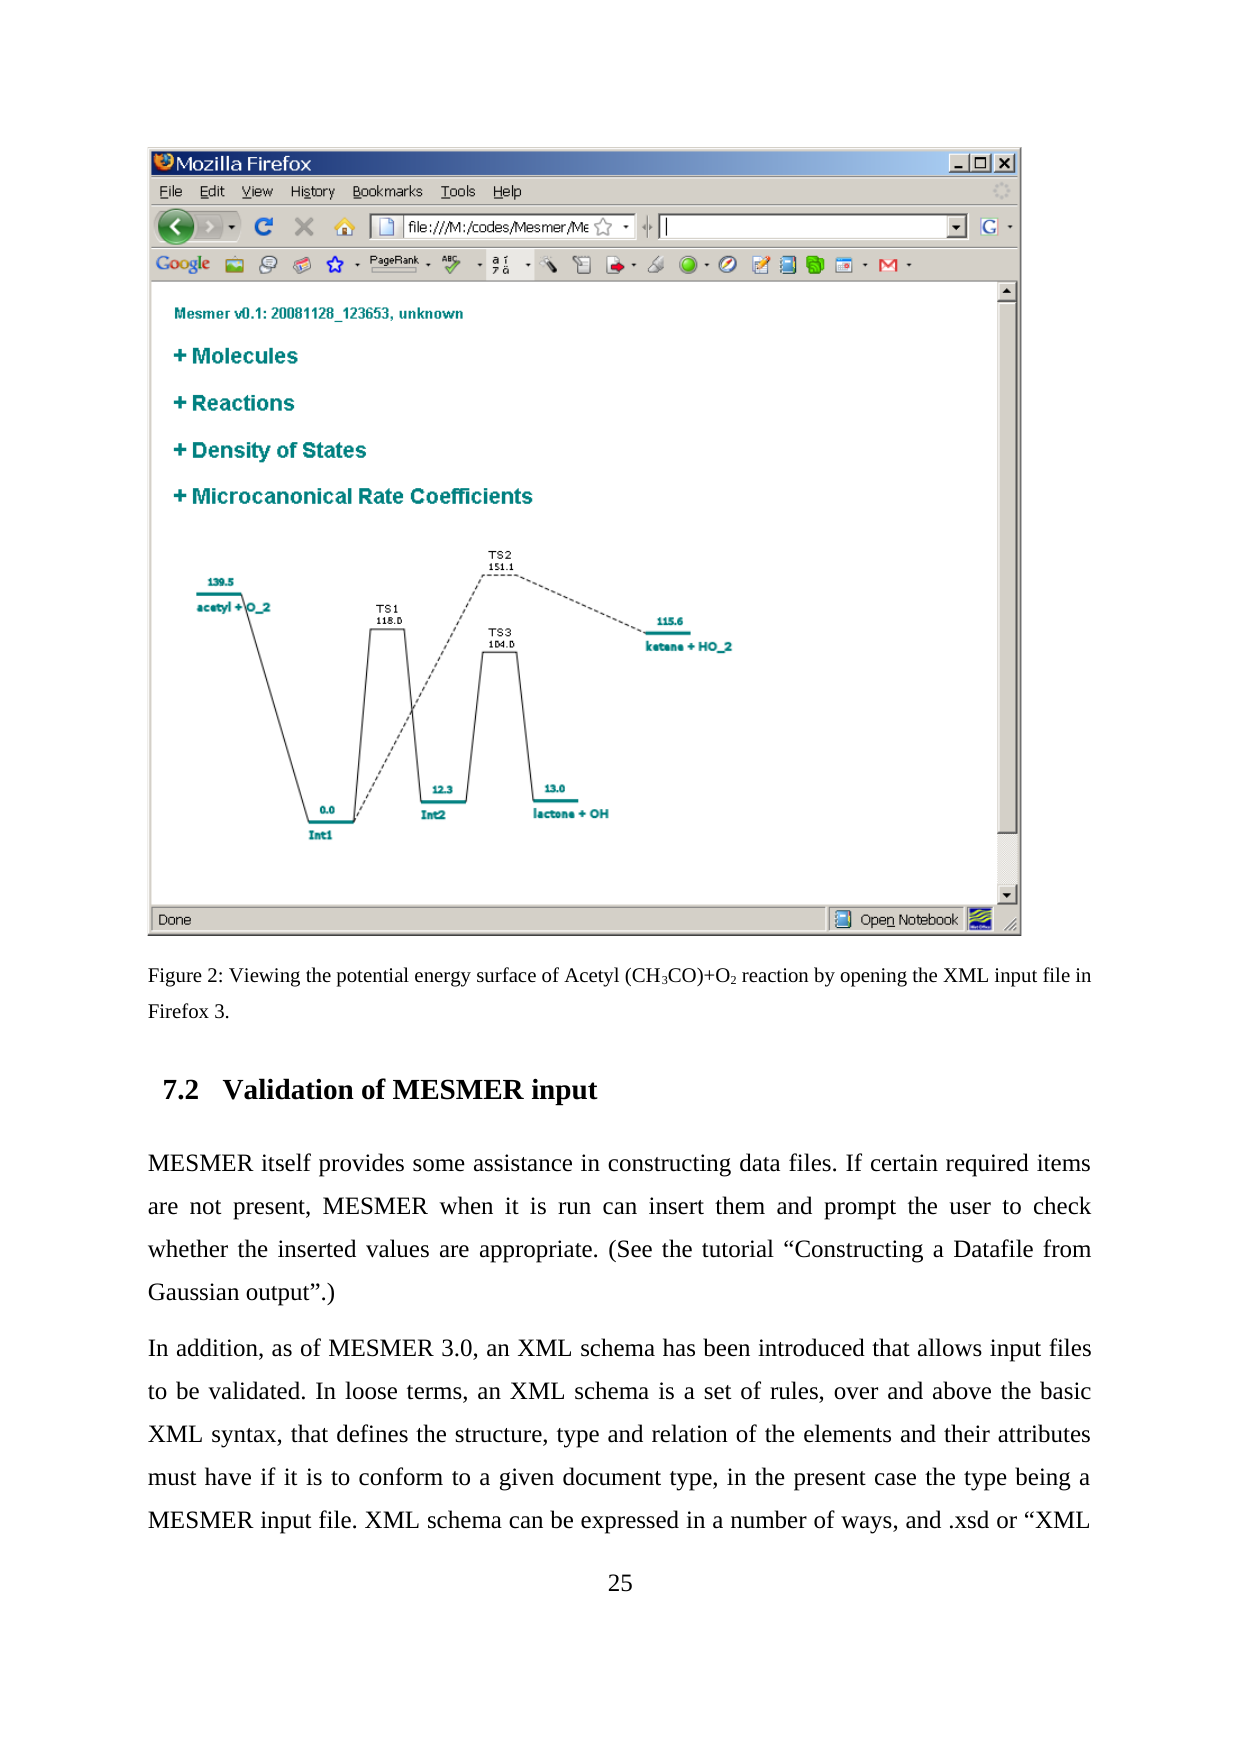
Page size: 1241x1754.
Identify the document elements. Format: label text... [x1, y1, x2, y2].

text Figure 2: Viewing the potential energy surface of Acetyl (CH3CO)+O2 reaction by opening the XML input file in Firefox 3. [148, 963, 1092, 1023]
picture [147, 147, 1022, 936]
text MESMER itself provides some assistance in constructing data files. If certain required items are not present, MESMER when it is run can insert them and prompt the user to check whether the inserted values are appropriate. (See the tutorial “Constructing a Datafile from Gaussian output”.) [148, 1148, 1092, 1306]
subtitle Validation of MESMER input [162, 1072, 1092, 1106]
